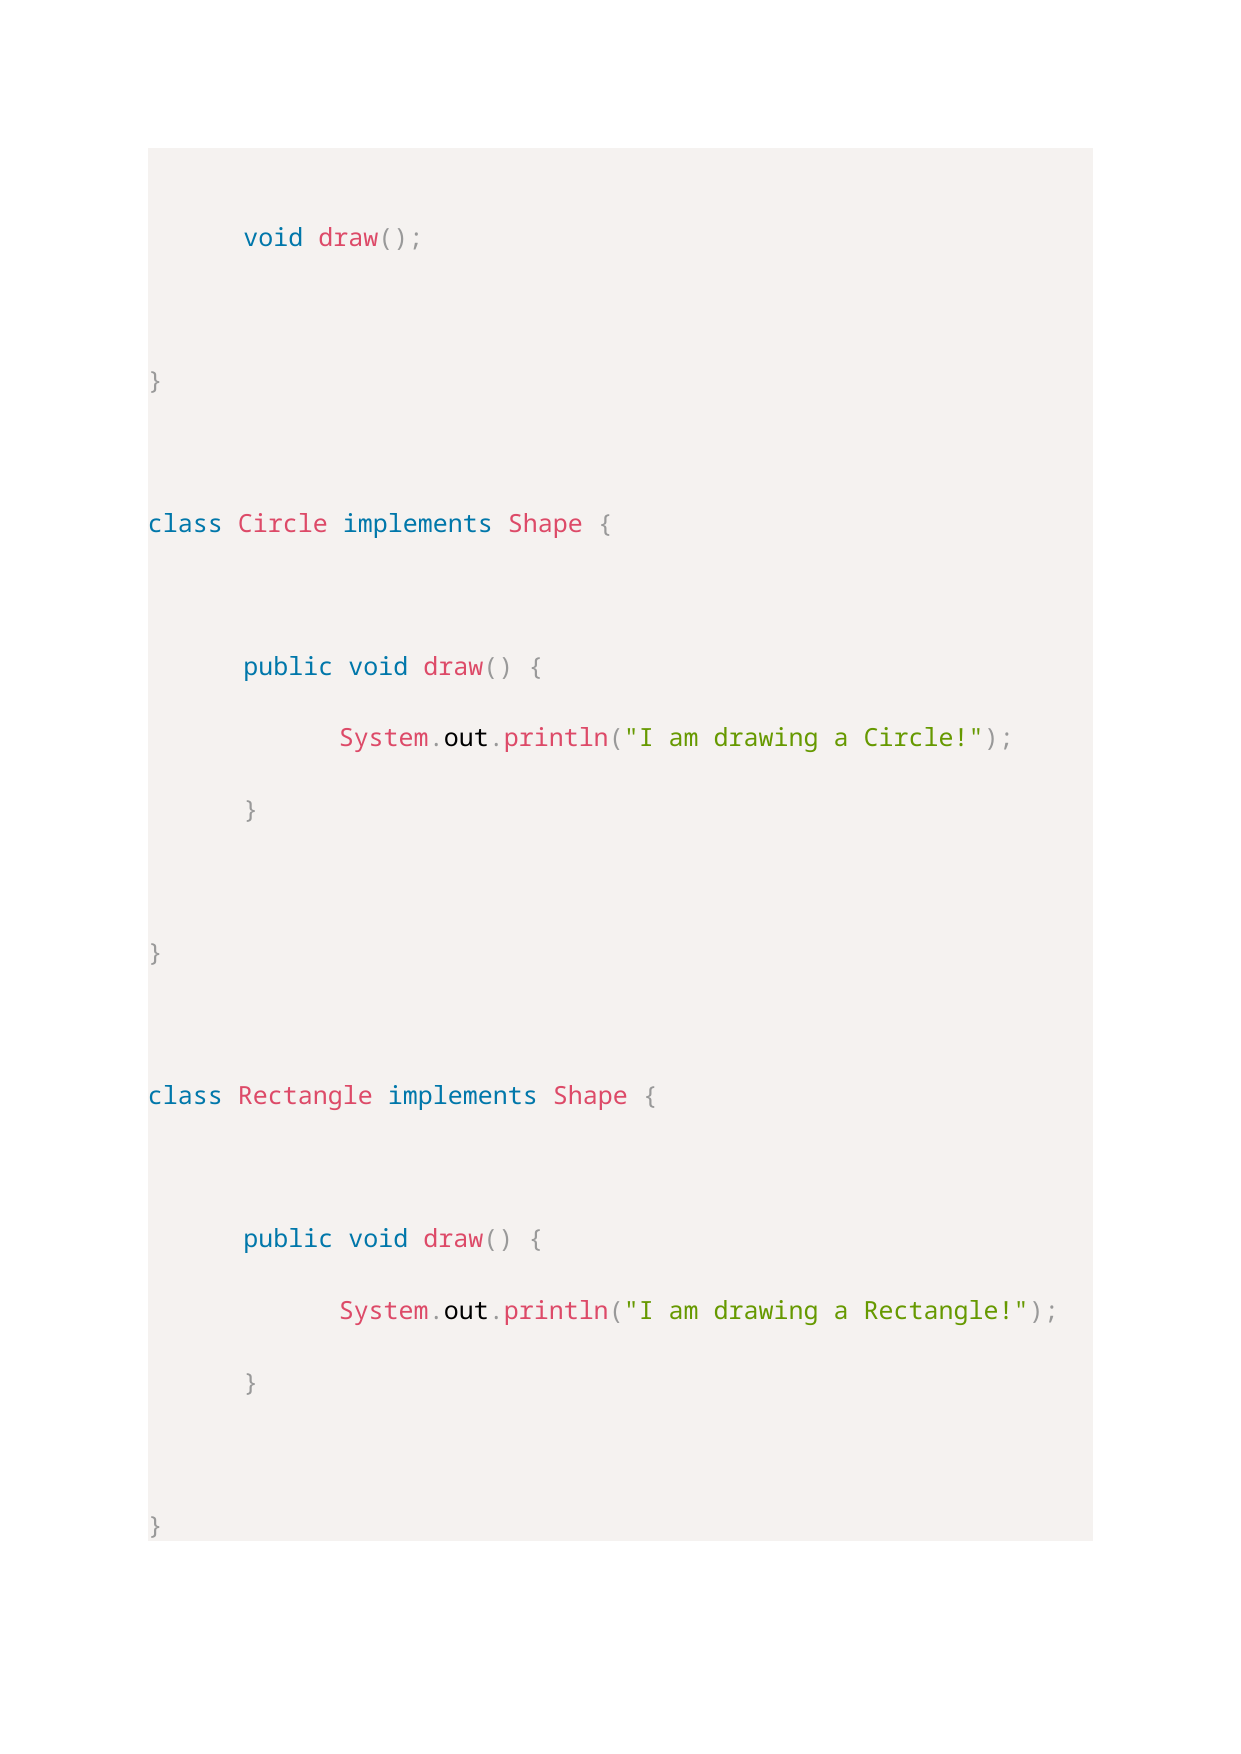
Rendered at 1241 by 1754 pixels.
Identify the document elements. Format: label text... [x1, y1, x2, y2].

text System.out.println("I am drawing a Circle!"); [148, 720, 1093, 754]
text } [148, 1507, 1093, 1541]
text public void draw() { [148, 648, 1093, 683]
text void draw(); [148, 219, 1093, 253]
text } [148, 362, 1093, 396]
text public void draw() { [148, 1221, 1093, 1255]
text class Rectangle implements Shape { [148, 1078, 1093, 1112]
text } [148, 935, 1093, 969]
text } [148, 1364, 1093, 1398]
text } [148, 792, 1093, 826]
text System.out.println("I am drawing a Rectangle!"); [148, 1293, 1093, 1327]
text class Circle implements Shape { [148, 505, 1093, 539]
